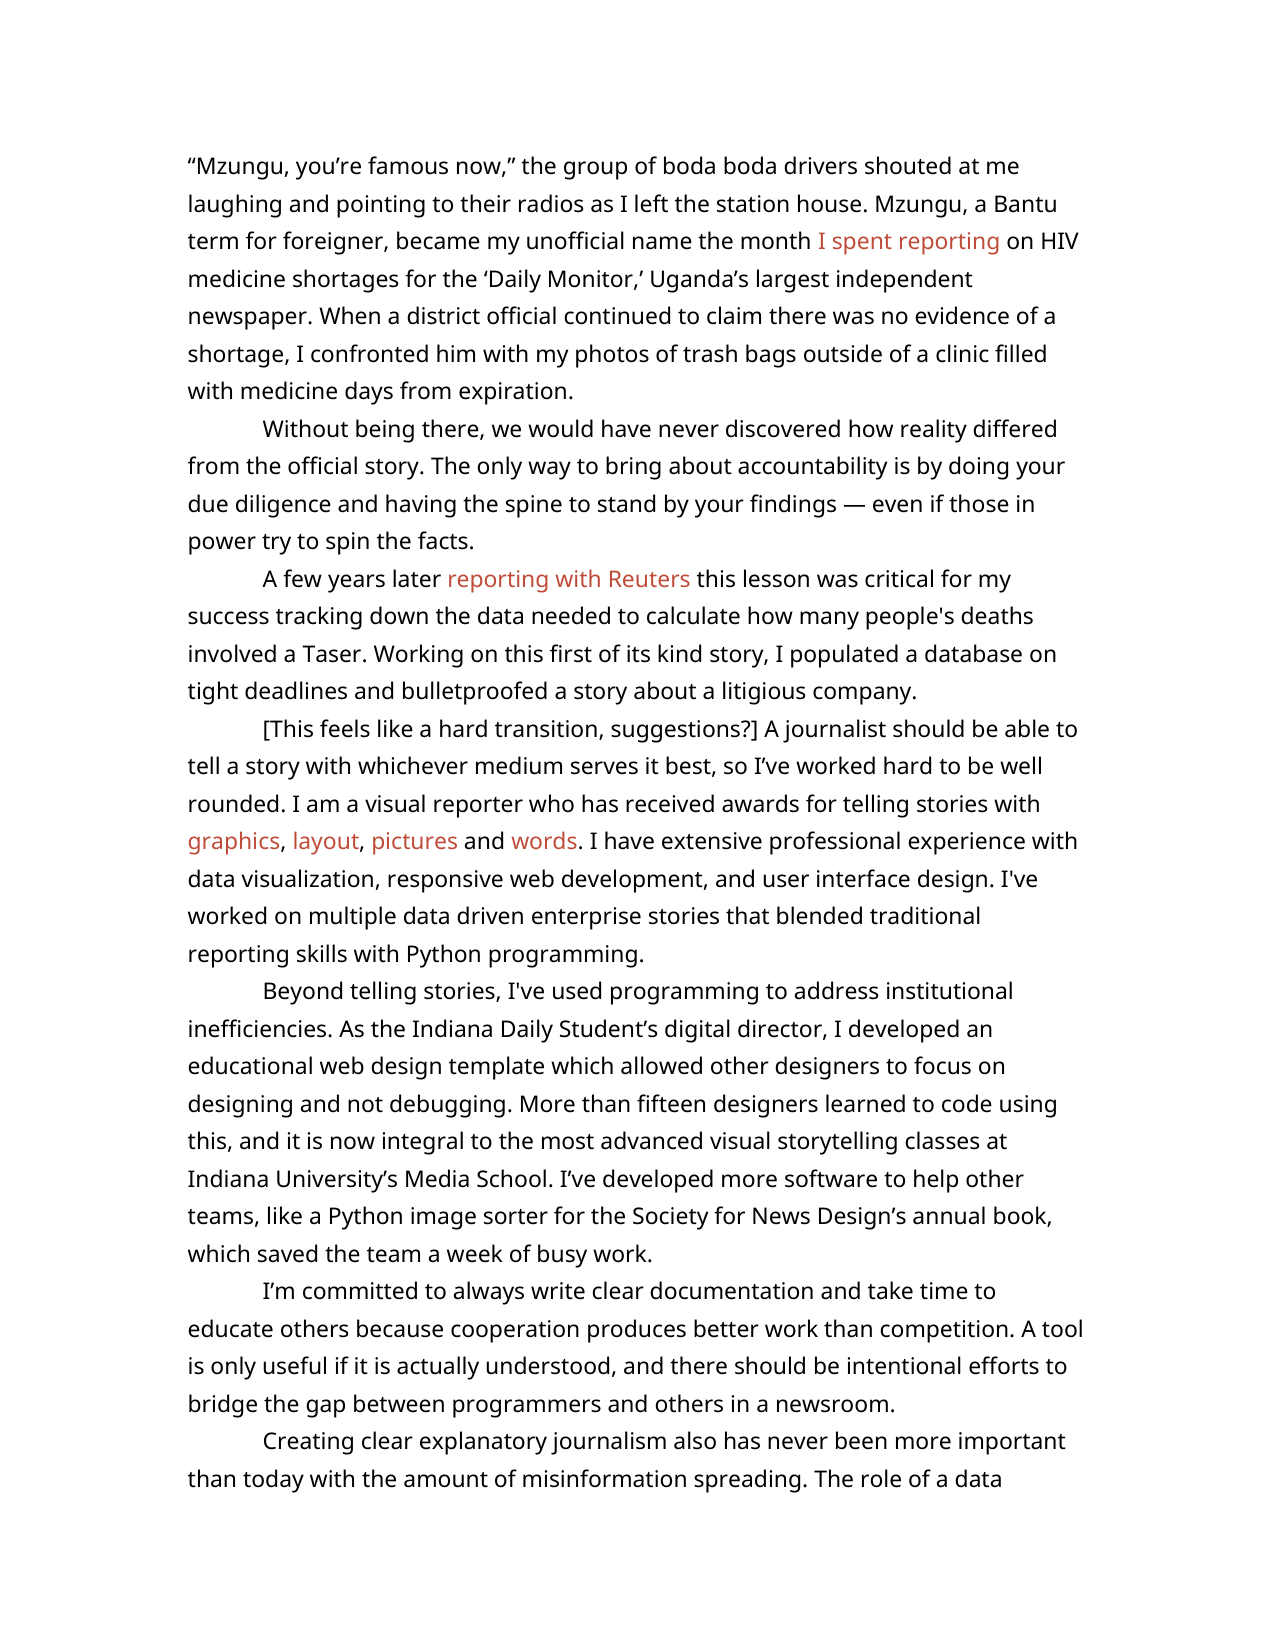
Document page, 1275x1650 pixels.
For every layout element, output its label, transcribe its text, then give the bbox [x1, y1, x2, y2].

text [This feels like a hard transition, suggestions?] A journalist should be able to tell a story with whichever medium serves it best, so I’ve worked hard to be well rounded. I am a visual reporter who has received awards for telling stories with graphics, layout, pictures and words. I have extensive professional experience with data visualization, responsive web development, and user interface design. I've worked on multiple data driven enterprise stories that blended traditional reporting skills with Python programming. [187, 712, 1087, 969]
text I’m committed to always write clear documentation and take time to educate others because cooperation produces better work than competition. A tool is only useful if it is actually understood, and there should be intentional efforts to bridge the gap between programmers and others in a newsroom. [187, 1275, 1087, 1419]
text “Mzungu, you’re famous now,” the group of boda boda drivers shouted at me laughing and pointing to their radios as I left the station house. Mzungu, a Bantu term for foreigner, became my unofficial name the month I spent reporting on HIV medicine shortages for the ‘Daily Monitor,’ Uganda’s largest independent newspaper. When a district official continued to claim there was no evidence of a shortage, I confronted him with my photos of trash bags outside of a clinic filled with medicine days from expiration. [187, 150, 1087, 406]
text A few years later reporting with Reuters this lesson was critical for my success tracking down the data needed to calculate how many people's deaths involved a Taser. Working on this first of its kind story, I populated a database on tight deadlines and bulletproofed a story about a litigious company. [187, 562, 1087, 706]
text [187, 1425, 1087, 1494]
text Without being there, we would have never discovered how reality differed from the official story. The only way to bring about accountability is by doing your due diligence and having the spine to stand by your findings — even if those in power try to spin the facts. [187, 412, 1087, 556]
text Beyond telling stories, I've used programming to address institutional inefficiencies. As the Indiana Daily Student’s digital director, I developed an educational web design template which allowed other designers to focus on designing and not debugging. More than fifteen designers learned to code using this, and it is now integral to the most advanced visual storytelling classes at Indiana University’s Media School. I’ve developed more software to help other teams, like a Python image sorter for the Society for News Design’s annual book, which saved the team a week of busy work. [187, 975, 1087, 1269]
